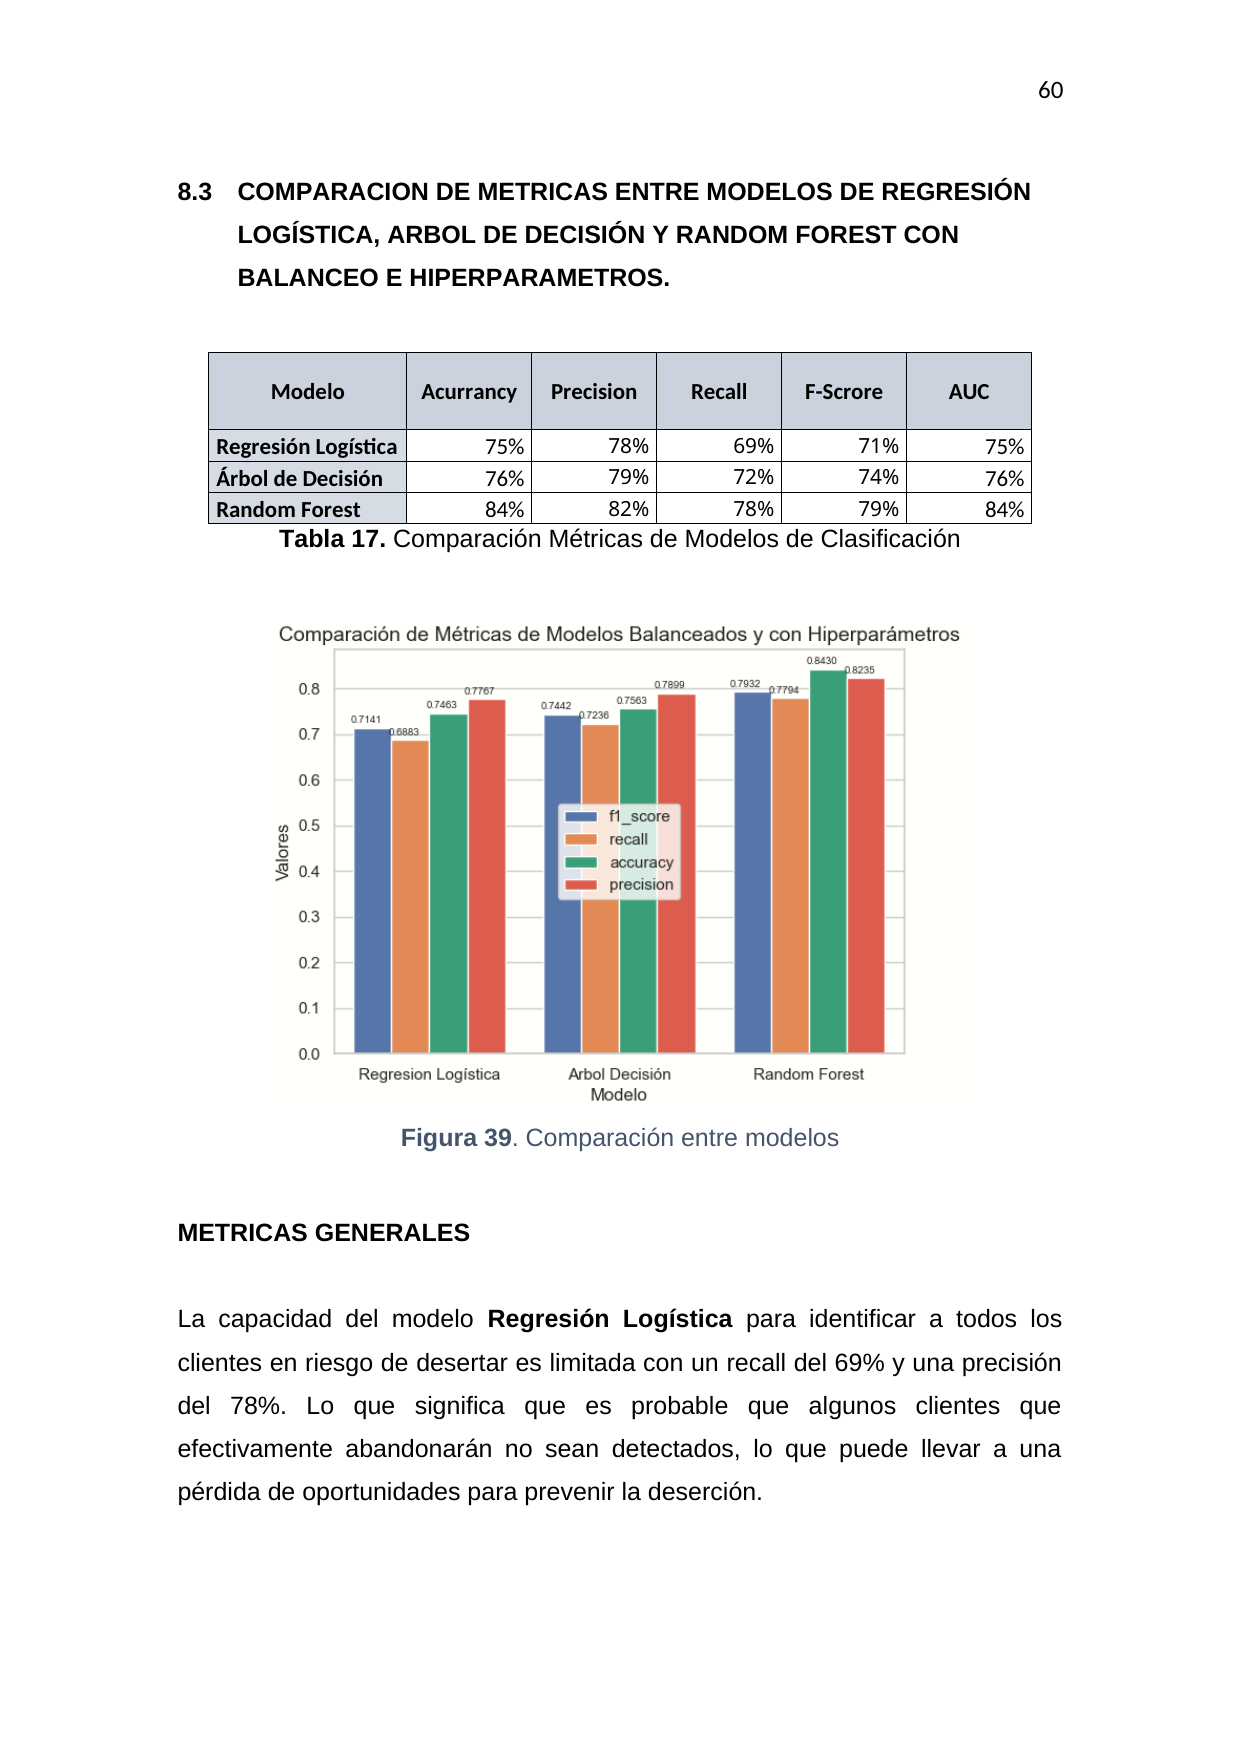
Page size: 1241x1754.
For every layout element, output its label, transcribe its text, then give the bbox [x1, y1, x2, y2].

table_cell 76% [907, 462, 1031, 492]
text Figura 39. Comparación entre modelos [177, 1123, 1063, 1152]
table_cell 78% [657, 493, 781, 523]
table_cell 75% [907, 430, 1031, 461]
table_header Modelo [209, 353, 406, 429]
table_cell Regresión Logística [209, 430, 406, 461]
table_cell 71% [782, 430, 906, 461]
table_cell Árbol de Decisión [209, 462, 406, 492]
table_header Acurrancy [407, 353, 531, 429]
text Tabla 17. Comparación Métricas de Modelos de Clasificación [177, 524, 1063, 553]
table_cell 79% [782, 493, 906, 523]
table_cell 74% [782, 462, 906, 492]
table_header F-Scrore [782, 353, 906, 429]
table_cell Random Forest [209, 493, 406, 523]
table_cell 79% [532, 462, 656, 492]
table_cell 84% [907, 493, 1031, 523]
table_cell 84% [407, 493, 531, 523]
picture [263, 619, 977, 1108]
table_header Precision [532, 353, 656, 429]
subtitle COMPARACION DE METRICAS ENTRE MODELOS DE REGRESIÓN LOGÍSTICA, ARBOL DE DECISIÓN Y RANDOM FOREST CON BALANCEO E HIPERPARAMETROS. [177, 177, 1063, 292]
table_cell 78% [532, 430, 656, 461]
text METRICAS GENERALES [177, 1218, 1063, 1247]
table_header Recall [657, 353, 781, 429]
table_cell 72% [657, 462, 781, 492]
table_cell 69% [657, 430, 781, 461]
table_cell 76% [407, 462, 531, 492]
text La capacidad del modelo Regresión Logística para identificar a todos los clientes en riesgo de desertar es limitada con un recall del 69% y una precisión del 78%. Lo que significa que es probable que algunos clientes que efectivamente abandonarán no sean detectados, lo que puede llevar a una pérdida de oportunidades para prevenir la deserción. [177, 1304, 1063, 1506]
table_cell 75% [407, 430, 531, 461]
table_cell 82% [532, 493, 656, 523]
table_header AUC [907, 353, 1031, 429]
